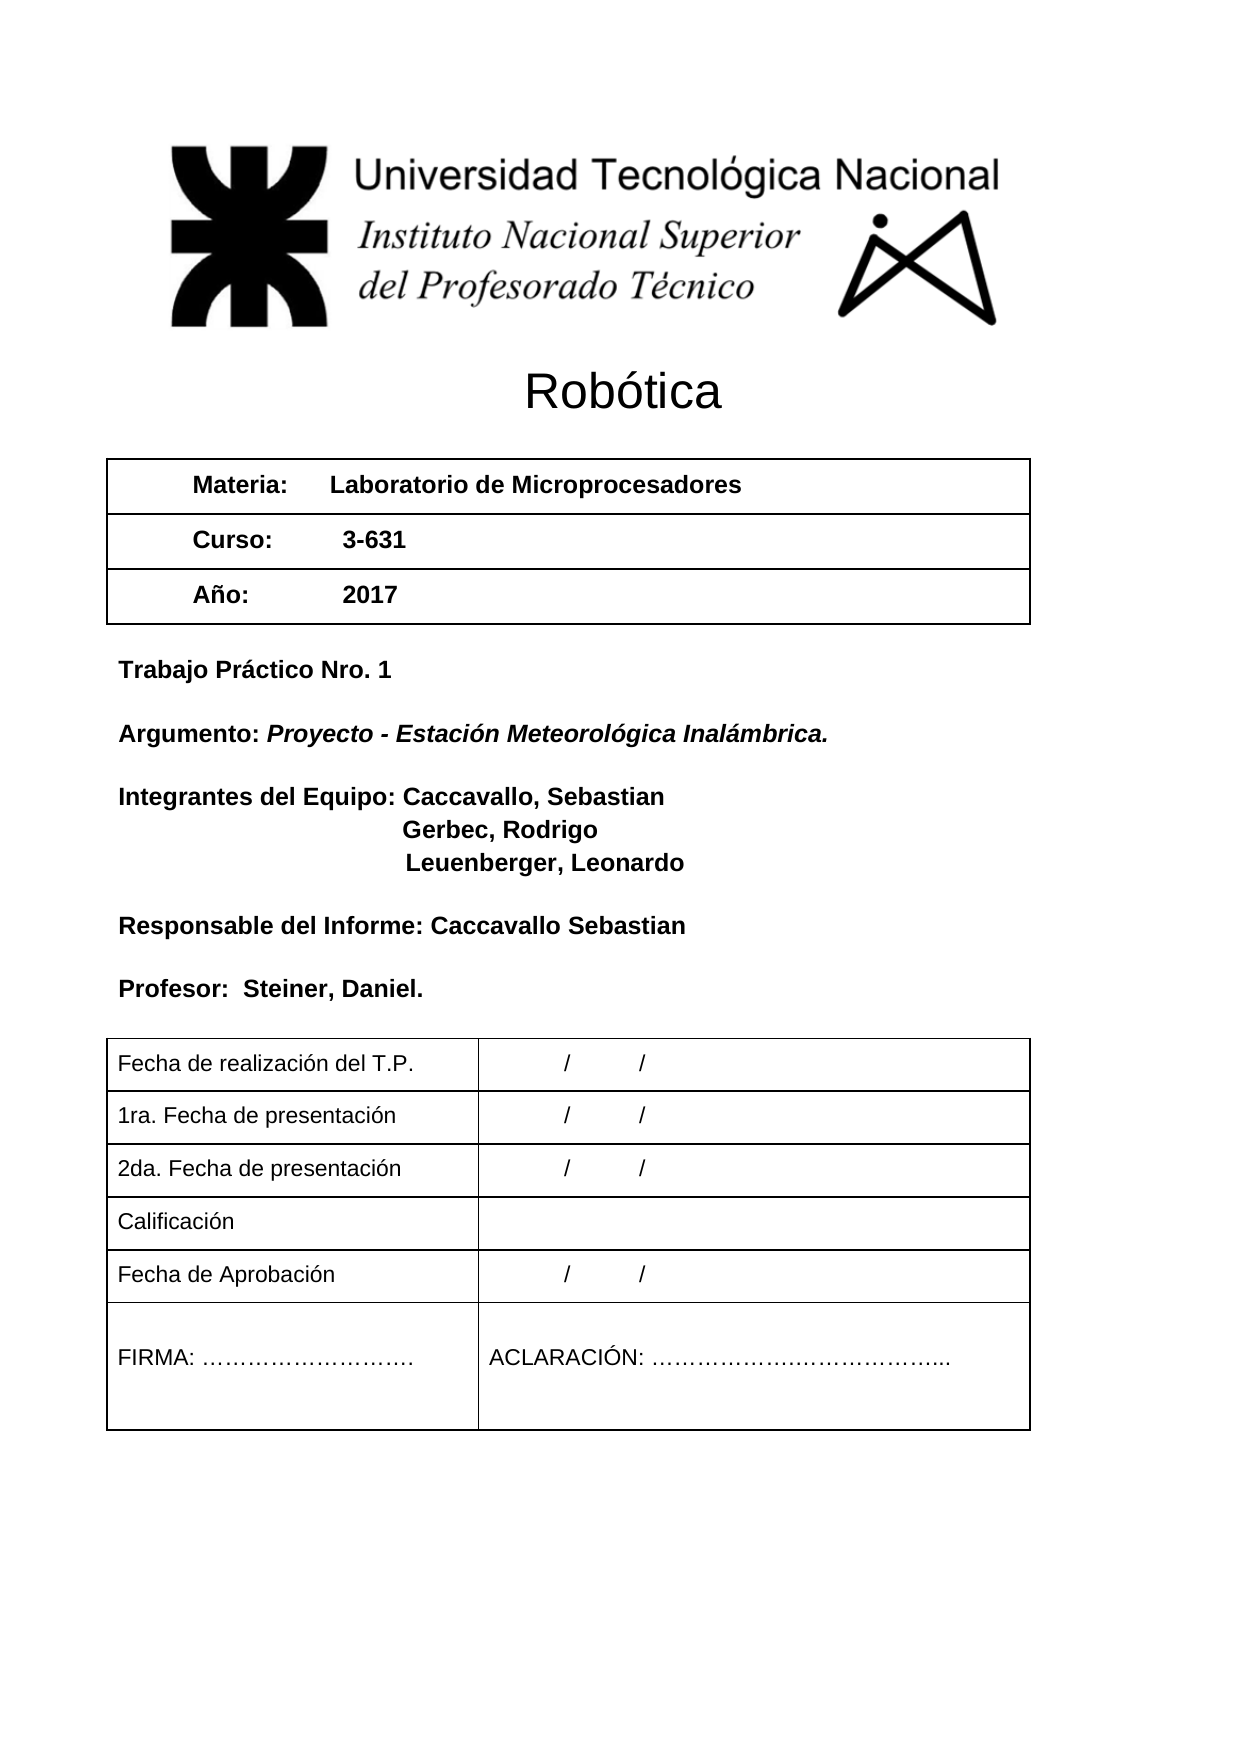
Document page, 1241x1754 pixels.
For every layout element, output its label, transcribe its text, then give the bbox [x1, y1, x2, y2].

table_cell 1ra. Fecha de presentación [108, 1092, 478, 1143]
table_cell [479, 1198, 1029, 1249]
table_header Materia: Laboratorio de Microprocesadores [108, 460, 1029, 513]
table_cell Curso: 3-631 [108, 515, 1029, 568]
table_header Fecha de realización del T.P. [108, 1039, 478, 1090]
table_cell 2da. Fecha de presentación [108, 1145, 478, 1196]
text Responsable del Informe: Caccavallo Sebastian [118, 911, 1122, 940]
text Profesor: Steiner, Daniel. [118, 974, 1122, 1003]
table_cell / / [479, 1251, 1029, 1302]
table_cell Fecha de Aprobación [108, 1251, 478, 1302]
text Leuenberger, Leonardo [118, 848, 1122, 877]
table_cell / / [479, 1092, 1029, 1143]
text Integrantes del Equipo: Caccavallo, Sebastian [118, 782, 1122, 811]
picture [124, 118, 1065, 358]
table_header / / [479, 1039, 1029, 1090]
table_cell Año: 2017 [108, 570, 1029, 623]
table_cell ACLARACIÓN: ……………….………………... [479, 1303, 1029, 1429]
table_cell FIRMA: ………………………. [108, 1303, 478, 1429]
table_cell Calificación [108, 1198, 478, 1249]
text Trabajo Práctico Nro. 1 [118, 655, 1122, 684]
text Robótica [118, 361, 1122, 419]
table_cell / / [479, 1145, 1029, 1196]
text Argumento: Proyecto - Estación Meteorológica Inalámbrica. [118, 718, 1122, 747]
text Gerbec, Rodrigo [118, 815, 1122, 843]
